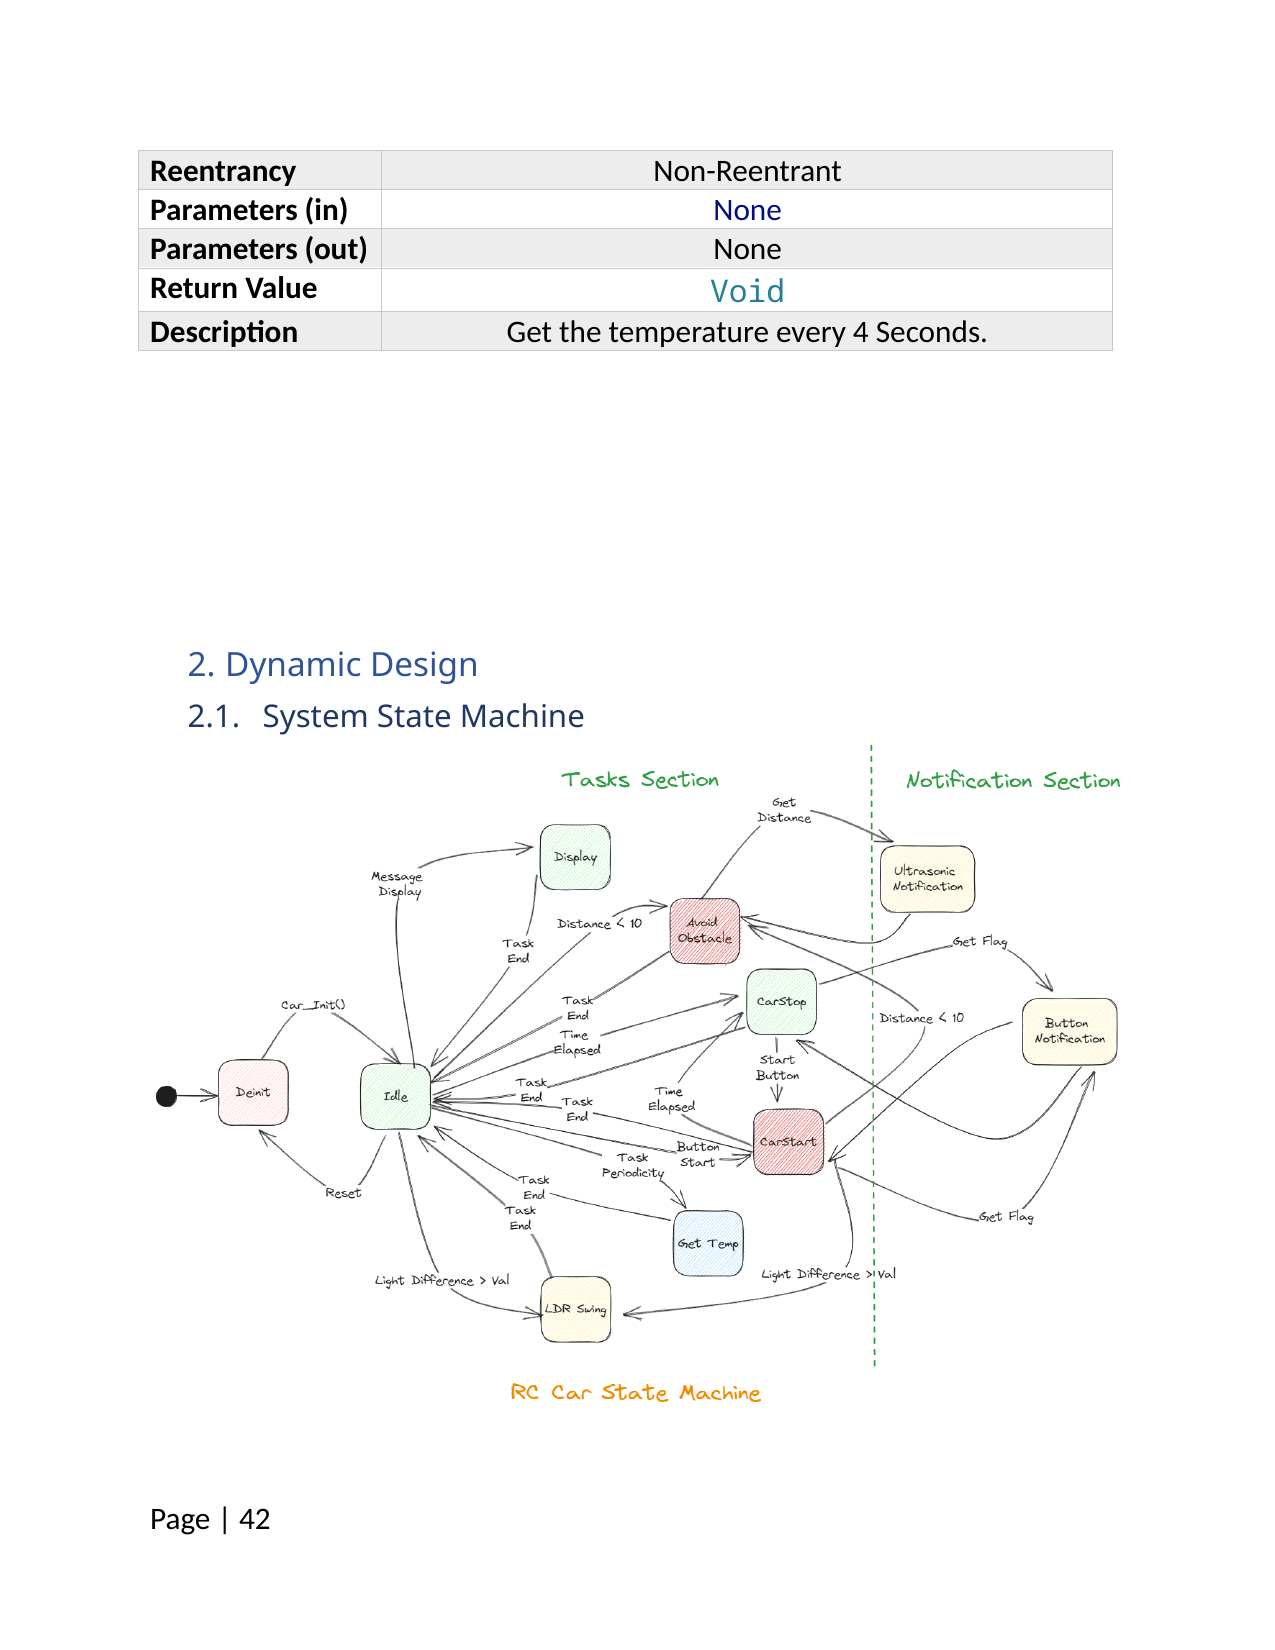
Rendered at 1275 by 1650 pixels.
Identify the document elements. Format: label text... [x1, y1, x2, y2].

table_cell None [382, 229, 1112, 267]
subtitle Dynamic Design [187, 640, 1125, 686]
table_cell Non-Reentrant [382, 151, 1112, 189]
table_cell Parameters (in) [139, 190, 381, 228]
table_cell Get the temperature every 4 Seconds. [382, 312, 1112, 350]
table_cell Return Value [139, 269, 381, 311]
subtitle System State Machine [187, 693, 1125, 736]
table_cell None [382, 190, 1112, 228]
table_cell Void [382, 269, 1112, 311]
table_cell Parameters (out) [139, 229, 381, 267]
table_cell Description [139, 312, 381, 350]
picture [150, 739, 1125, 1413]
table_cell Reentrancy [139, 151, 381, 189]
